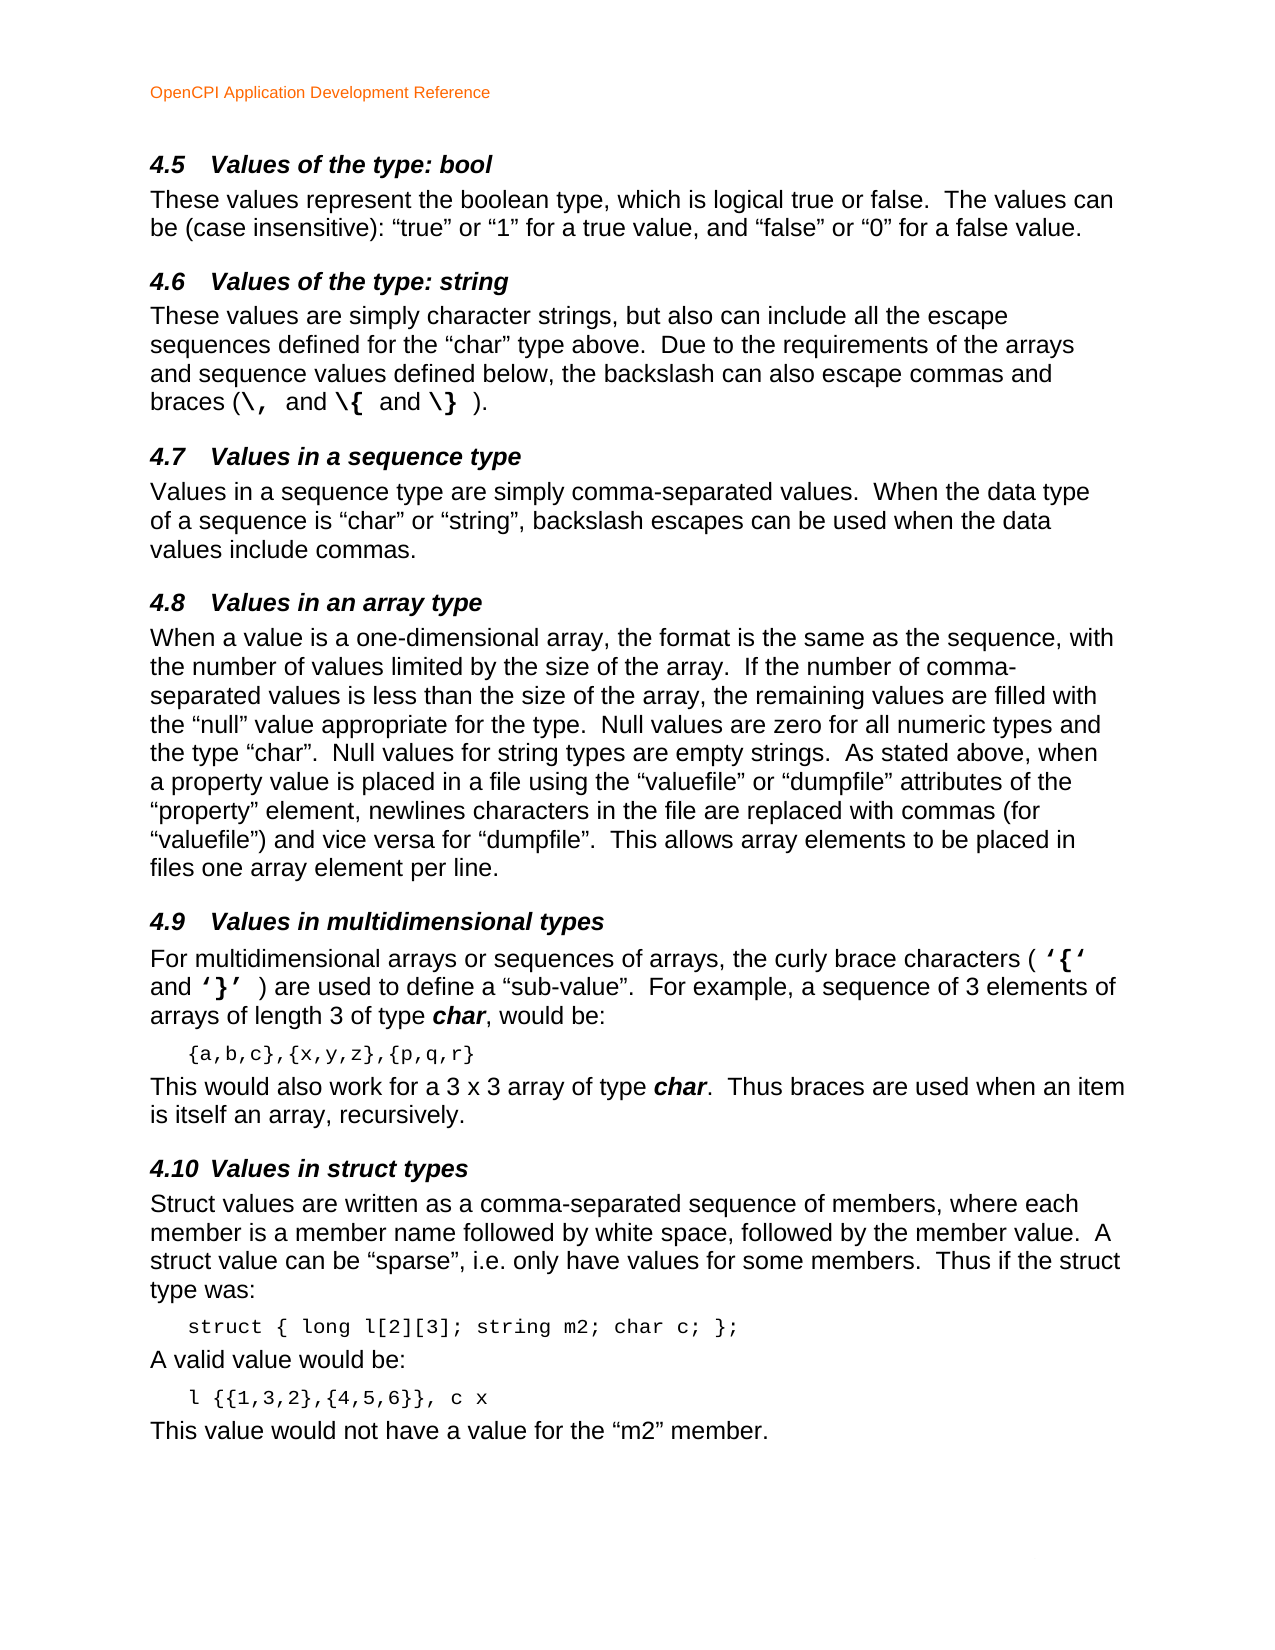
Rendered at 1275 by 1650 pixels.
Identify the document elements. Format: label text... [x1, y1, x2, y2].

text {a,b,c},{x,y,z},{p,q,r} [139, 1044, 523, 1066]
text This would also work for a 3 x 3 array of type char. Thus braces are used when an item is itself an array, recursively. [150, 1072, 1135, 1129]
subtitle Values in an array type [150, 588, 1135, 617]
text This value would not have a value for the “m2” member. [150, 1416, 1135, 1444]
subtitle Values in struct types [150, 1154, 1135, 1182]
text Struct values are written as a comma-separated sequence of members, where each member is a member name followed by white space, followed by the member value. A struct value can be “sparse”, i.e. only have values for some members. Thus if the struct type was: [150, 1189, 1126, 1303]
text For multidimensional arrays or sequences of arrays, the curly brace characters ( ‘{‘ and ‘}’ ) are used to define a “sub-value”. For example, a sequence of 3 elements of arrays of length 3 of type char, would be: [150, 944, 1124, 1030]
subtitle Values of the type: string [150, 267, 1135, 296]
text l {{1,3,2},{4,5,6}}, c x [139, 1388, 535, 1410]
subtitle Values of the type: bool [150, 149, 1135, 178]
text These values are simply character strings, but also can include all the escape sequences defined for the “char” type above. Due to the requirements of the arrays and sequence values defined below, the backslash can also escape commas and braces (\, and \{ and \} ). [150, 302, 1122, 418]
text A valid value would be: [150, 1345, 1135, 1374]
text These values represent the boolean type, which is logical true or false. The values can be (case insensitive): “true” or “1” for a true value, and “false” or “0” for a false value. [150, 185, 1135, 242]
text struct { long l[2][3]; string m2; char c; }; [187, 1317, 1135, 1339]
subtitle Values in a sequence type [150, 442, 1135, 471]
text When a value is a one-dimensional array, the format is the same as the sequence, with the number of values limited by the size of the array. If the number of comma- separated values is less than the size of the array, the remaining values are filled with the “null” value appropriate for the type. Null values are zero for all numeric types and the type “char”. Null values for string types are empty strings. As stated above, when a property value is placed in a file using the “valuefile” or “dumpfile” attributes of the “property” element, newlines characters in the file are replaced with commas (for “valuefile”) and vice versa for “dumpfile”. This allows array elements to be placed in files one array element per line. [150, 623, 1118, 882]
text Values in a sequence type are simply comma-separated values. When the data type of a sequence is “char” or “string”, backslash escapes can be used when the data values include commas. [150, 477, 1117, 564]
subtitle Values in multidimensional types [150, 907, 1135, 936]
